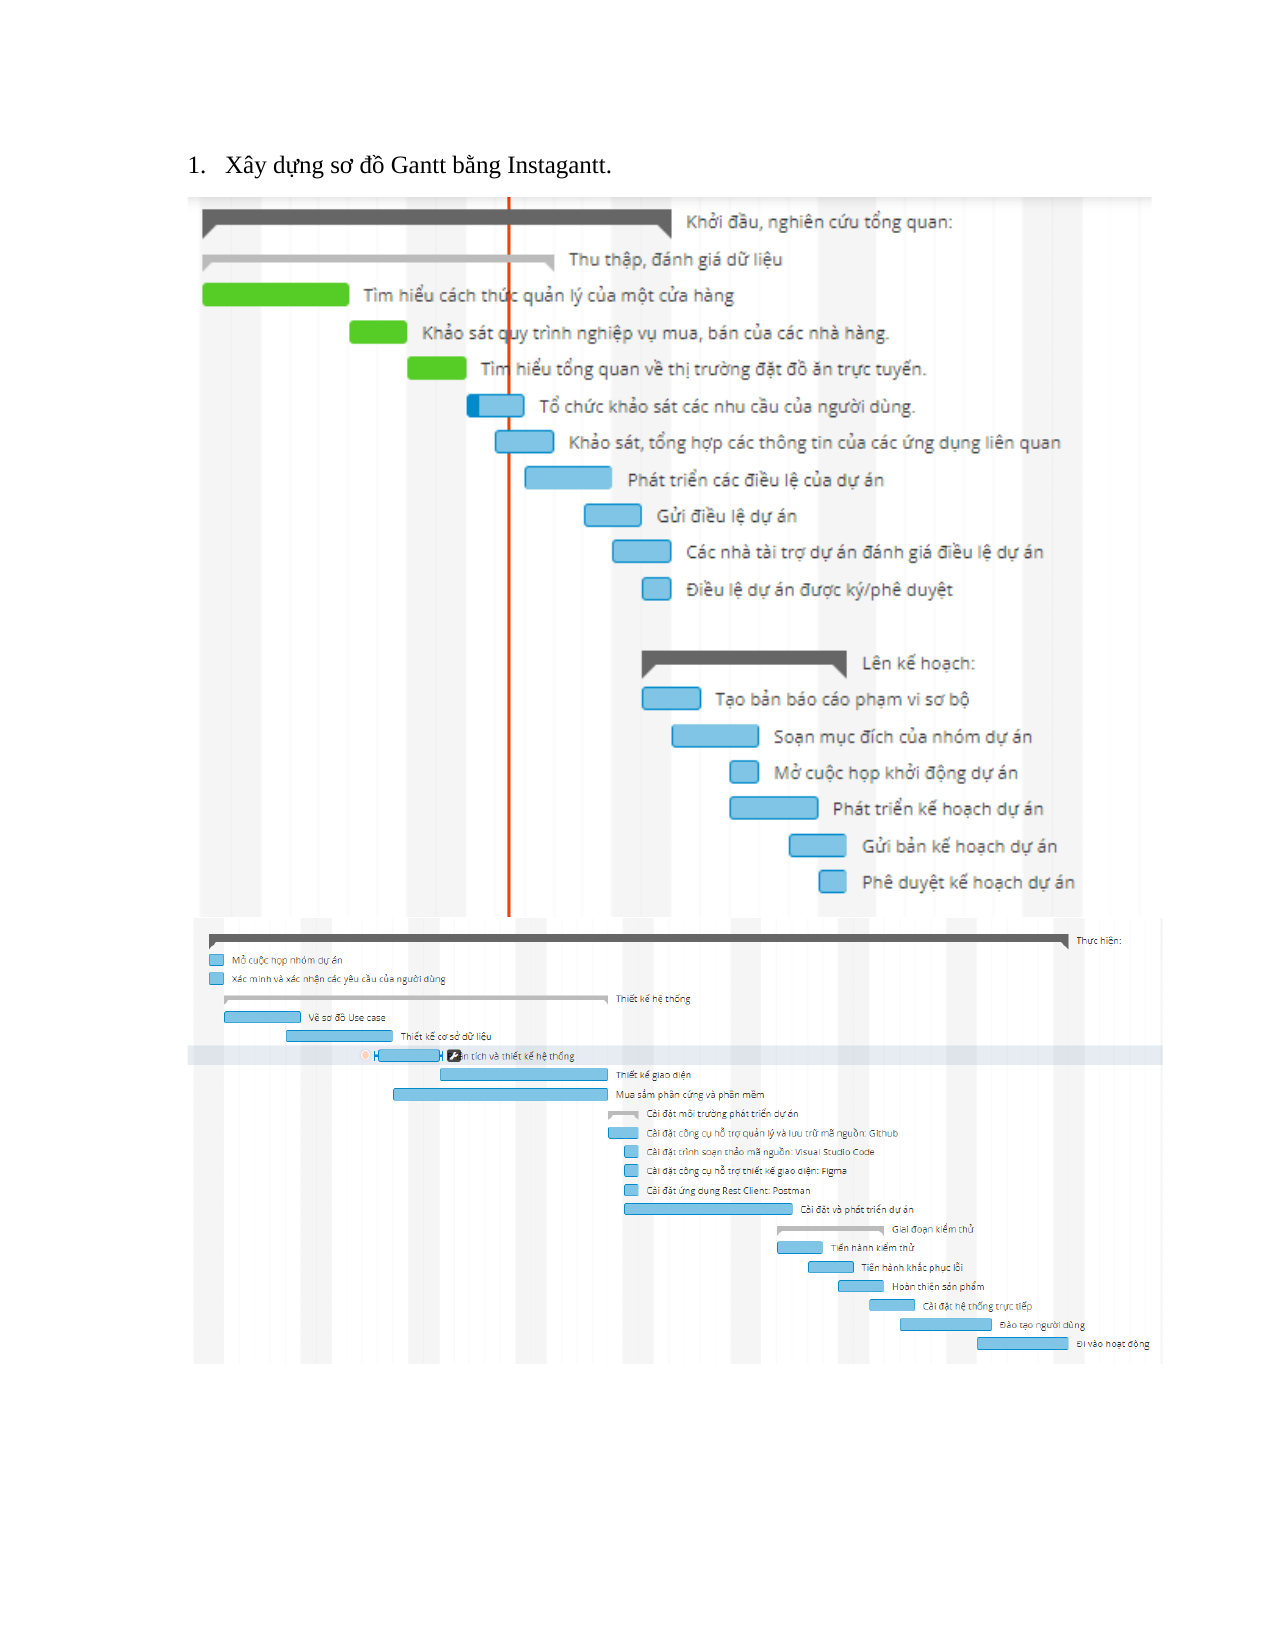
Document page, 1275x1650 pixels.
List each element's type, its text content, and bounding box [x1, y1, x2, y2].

picture [187, 918, 1163, 1364]
list Xây dựng sơ đồ Gantt bằng Instagantt. [187, 150, 1125, 179]
picture [187, 197, 1152, 917]
